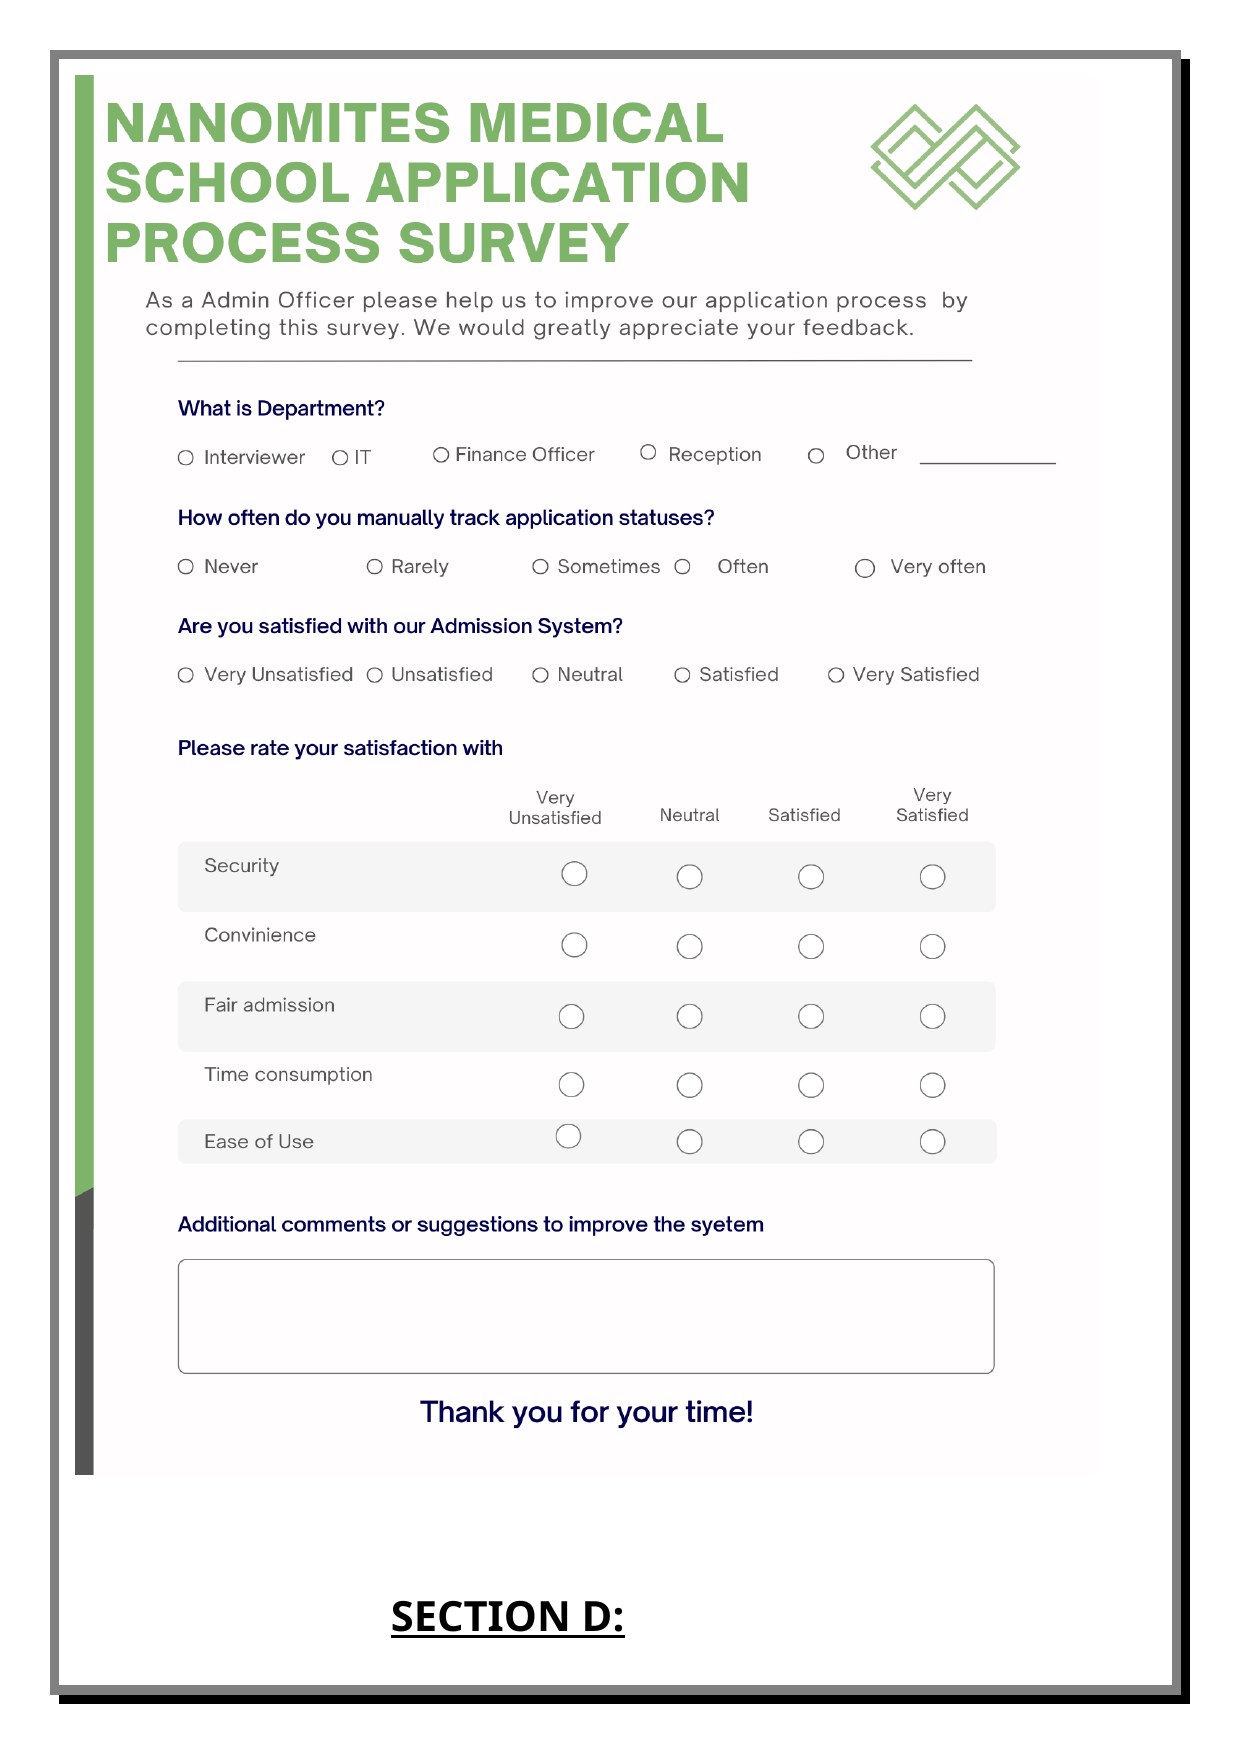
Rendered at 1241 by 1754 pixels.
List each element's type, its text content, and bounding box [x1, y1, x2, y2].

picture [75, 75, 1098, 1475]
text SECTION D: [75, 1587, 1156, 1644]
